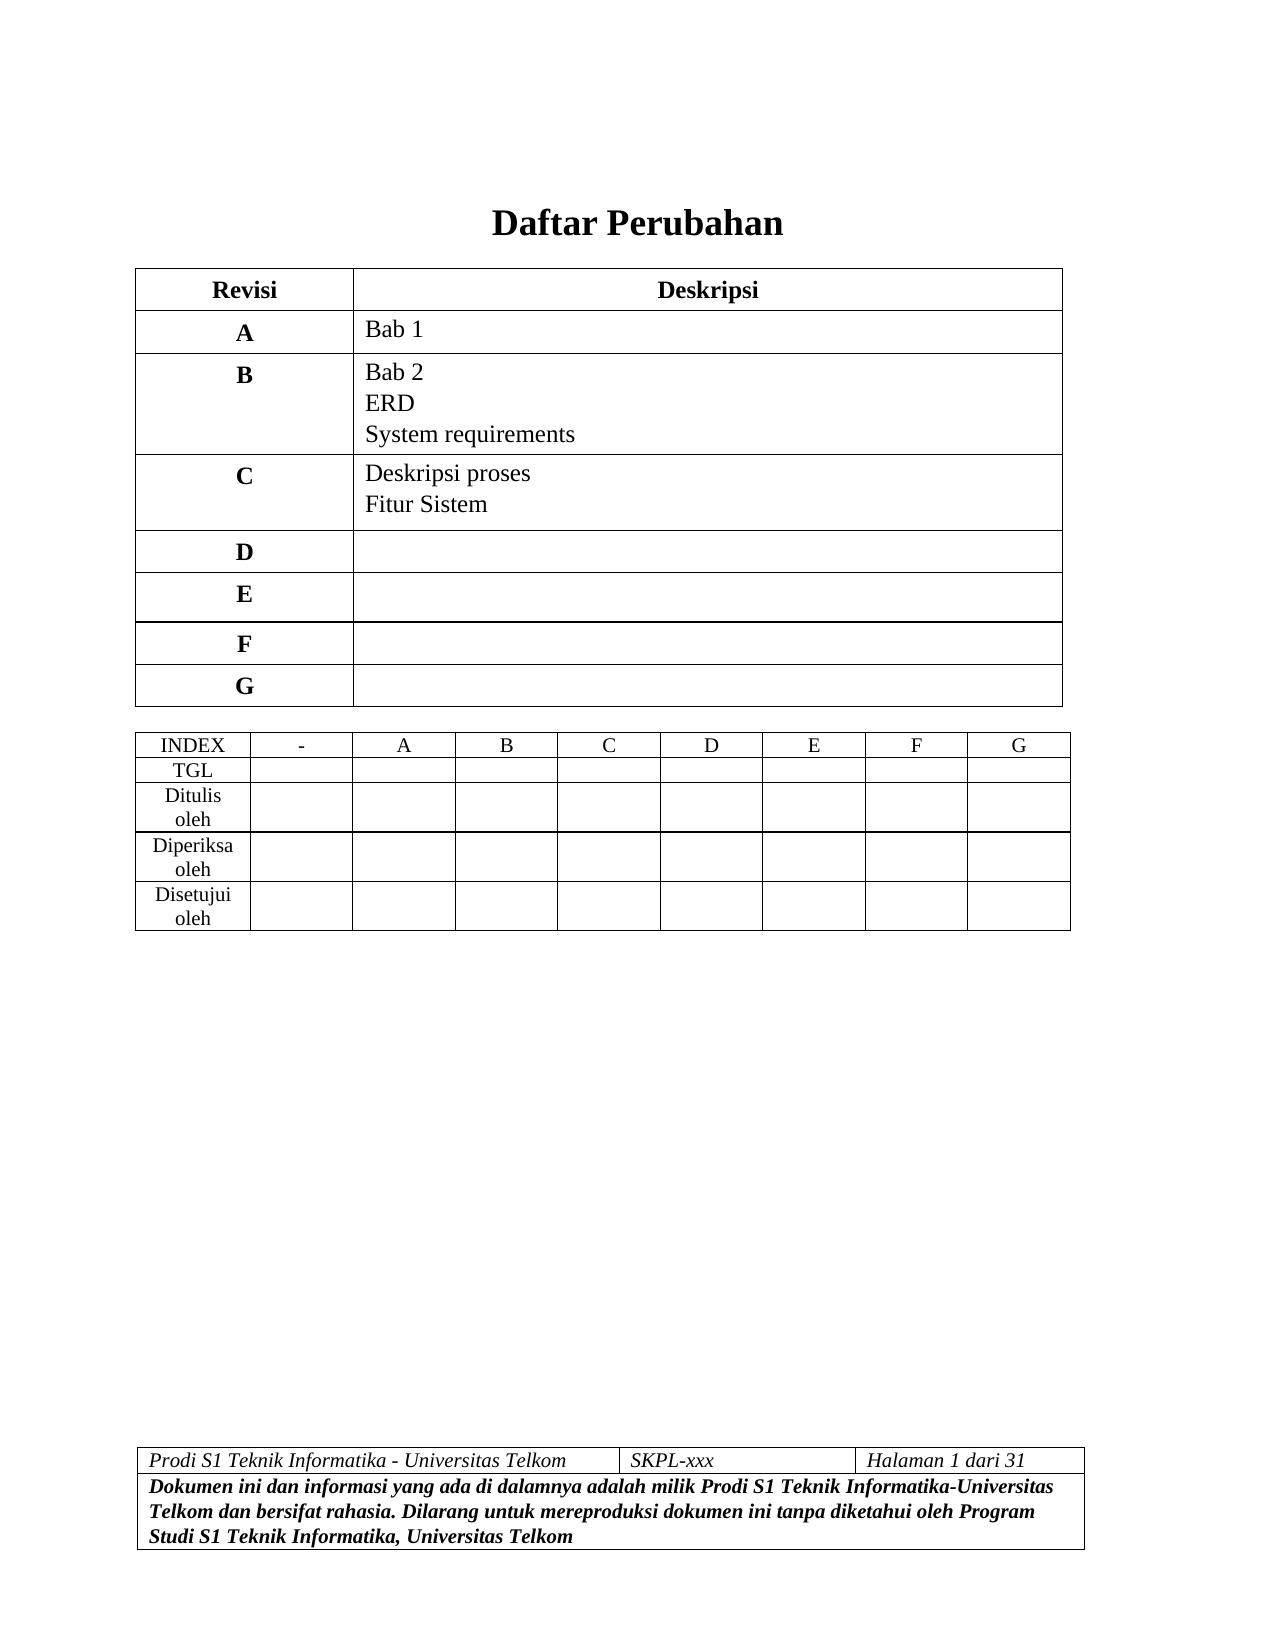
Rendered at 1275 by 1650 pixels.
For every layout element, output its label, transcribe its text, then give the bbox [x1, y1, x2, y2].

table_cell [354, 623, 1062, 664]
table_cell [251, 833, 352, 881]
table_header E [763, 733, 865, 757]
table_cell [968, 833, 1070, 881]
table_cell [354, 665, 1062, 706]
table_cell Deskripsi proses Fitur Sistem [354, 455, 1062, 529]
table_cell [763, 783, 865, 831]
table_cell [558, 758, 660, 782]
table_cell [354, 531, 1062, 572]
table_cell [661, 783, 762, 831]
table_header D [661, 733, 762, 757]
table_cell [456, 758, 557, 782]
table_cell Disetujui oleh [136, 882, 250, 930]
table_cell [968, 758, 1070, 782]
table_header - [251, 733, 352, 757]
table_cell C [136, 455, 353, 529]
table_cell [251, 783, 352, 831]
table_cell [661, 882, 762, 930]
table_cell [866, 783, 967, 831]
table_cell A [136, 311, 353, 353]
table_cell Diperiksa oleh [136, 833, 250, 881]
table_cell TGL [136, 758, 250, 782]
table_cell [353, 833, 455, 881]
table_cell [558, 833, 660, 881]
table_cell [968, 783, 1070, 831]
table_cell [456, 783, 557, 831]
table_cell G [136, 665, 353, 706]
table_cell [354, 573, 1062, 621]
table_cell [456, 882, 557, 930]
table_cell [456, 833, 557, 881]
table_header F [866, 733, 967, 757]
table_cell [251, 758, 352, 782]
table_cell [661, 833, 762, 881]
table_cell [353, 882, 455, 930]
table_cell [866, 758, 967, 782]
table_cell Bab 2 ERD System requirements [354, 354, 1062, 454]
table_cell E [136, 573, 353, 621]
table_cell [763, 882, 865, 930]
table_cell [763, 758, 865, 782]
table_cell [558, 783, 660, 831]
table_header Deskripsi [354, 269, 1062, 310]
table_header Revisi [136, 269, 353, 310]
table_cell [661, 758, 762, 782]
subtitle Daftar Perubahan [135, 200, 1140, 243]
table_cell [353, 783, 455, 831]
table_cell [558, 882, 660, 930]
table_header B [456, 733, 557, 757]
table_header INDEX [136, 733, 250, 757]
table_cell [968, 882, 1070, 930]
table_cell F [136, 623, 353, 664]
table_header G [968, 733, 1070, 757]
table_cell D [136, 531, 353, 572]
table_cell [251, 882, 352, 930]
table_cell [763, 833, 865, 881]
table_cell Ditulis oleh [136, 783, 250, 831]
table_cell [866, 833, 967, 881]
table_cell [353, 758, 455, 782]
table_cell [866, 882, 967, 930]
table_header A [353, 733, 455, 757]
table_cell B [136, 354, 353, 454]
table_header C [558, 733, 660, 757]
table_cell Bab 1 [354, 311, 1062, 353]
